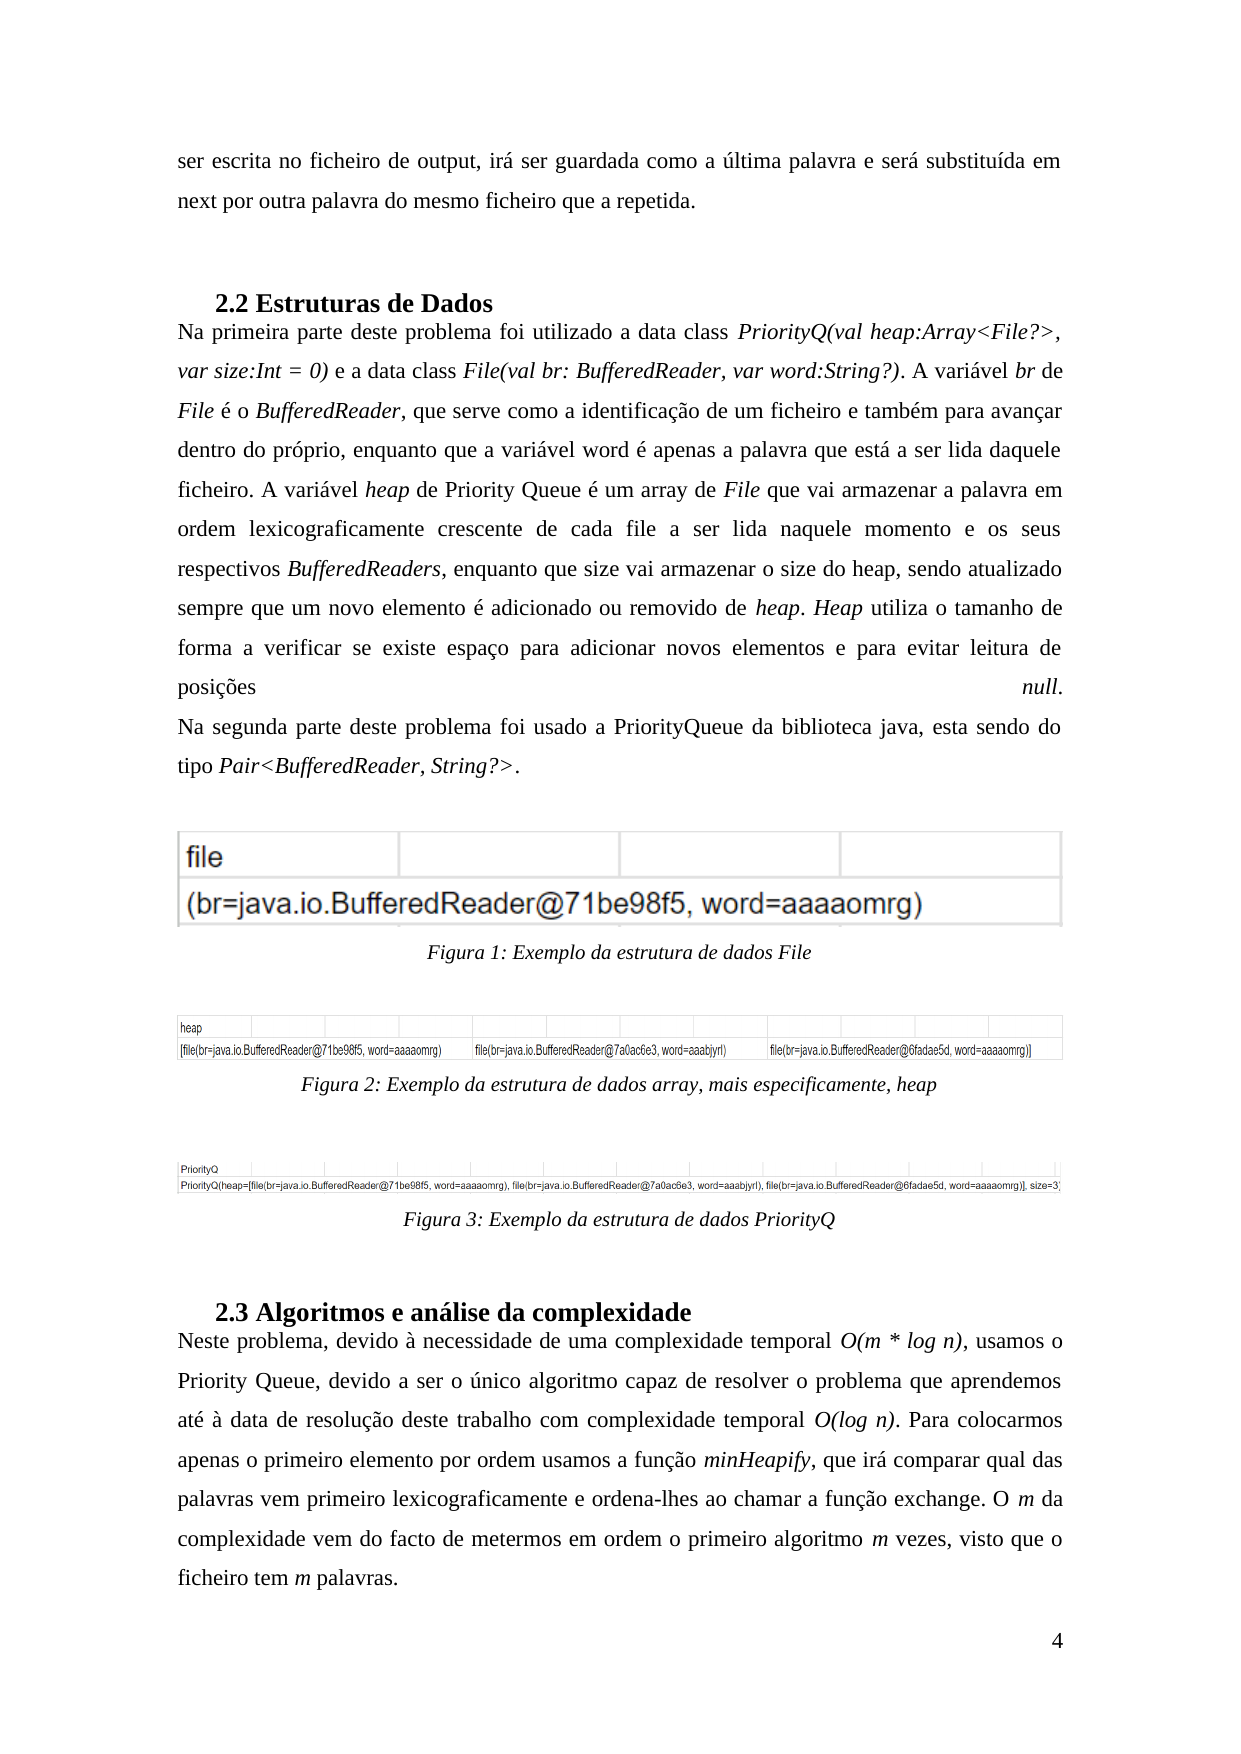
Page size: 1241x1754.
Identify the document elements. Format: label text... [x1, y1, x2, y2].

picture [177, 1015, 1064, 1060]
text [177, 148, 1063, 213]
text Figura 1: Exemplo da estrutura de dados File [177, 940, 1063, 964]
subtitle Estruturas de Dados [215, 287, 1063, 318]
text Neste problema, devido à necessidade de uma complexidade temporal O(m * log n), usamos o Priority Queue, devido a ser o único algoritmo capaz de resolver o problema que aprendemos até à data de resolução deste trabalho com complexidade temporal O(log n). Para colocarmos apenas o primeiro elemento por ordem usamos a função minHeapify, que irá comparar qual das palavras vem primeiro lexicograficamente e ordena-lhes ao chamar a função exchange. O m da complexidade vem do facto de metermos em ordem o primeiro algoritmo m vezes, visto que o ficheiro tem m palavras. [177, 1327, 1063, 1591]
picture [177, 831, 1063, 927]
picture [177, 1162, 1063, 1194]
text Figura 2: Exemplo da estrutura de dados array, mais especificamente, heap [177, 1072, 1063, 1096]
text Figura 3: Exemplo da estrutura de dados PriorityQ [177, 1206, 1063, 1231]
subtitle Algoritmos e análise da complexidade [215, 1296, 1063, 1327]
text Na primeira parte deste problema foi utilizado a data class PriorityQ(val heap:Array<File?>, var size:Int = 0) e a data class File(val br: BufferedReader, var word:String?). A variável br de File é o BufferedReader, que serve como a identificação de um ficheiro e também para avançar dentro do próprio, enquanto que a variável word é apenas a palavra que está a ser lida daquele ficheiro. A variável heap de Priority Queue é um array de File que vai armazenar a palavra em ordem lexicograficamente crescente de cada file a ser lida naquele momento e os seus respectivos BufferedReaders, enquanto que size vai armazenar o size do heap, sendo atualizado sempre que um novo elemento é adicionado ou removido de heap. Heap utiliza o tamanho de forma a verificar se existe espaço para adicionar novos elementos e para evitar leitura de posições null. Na segunda parte deste problema foi usado a PriorityQueue da biblioteca java, esta sendo do tipo Pair<BufferedReader, String?>. [177, 318, 1063, 779]
